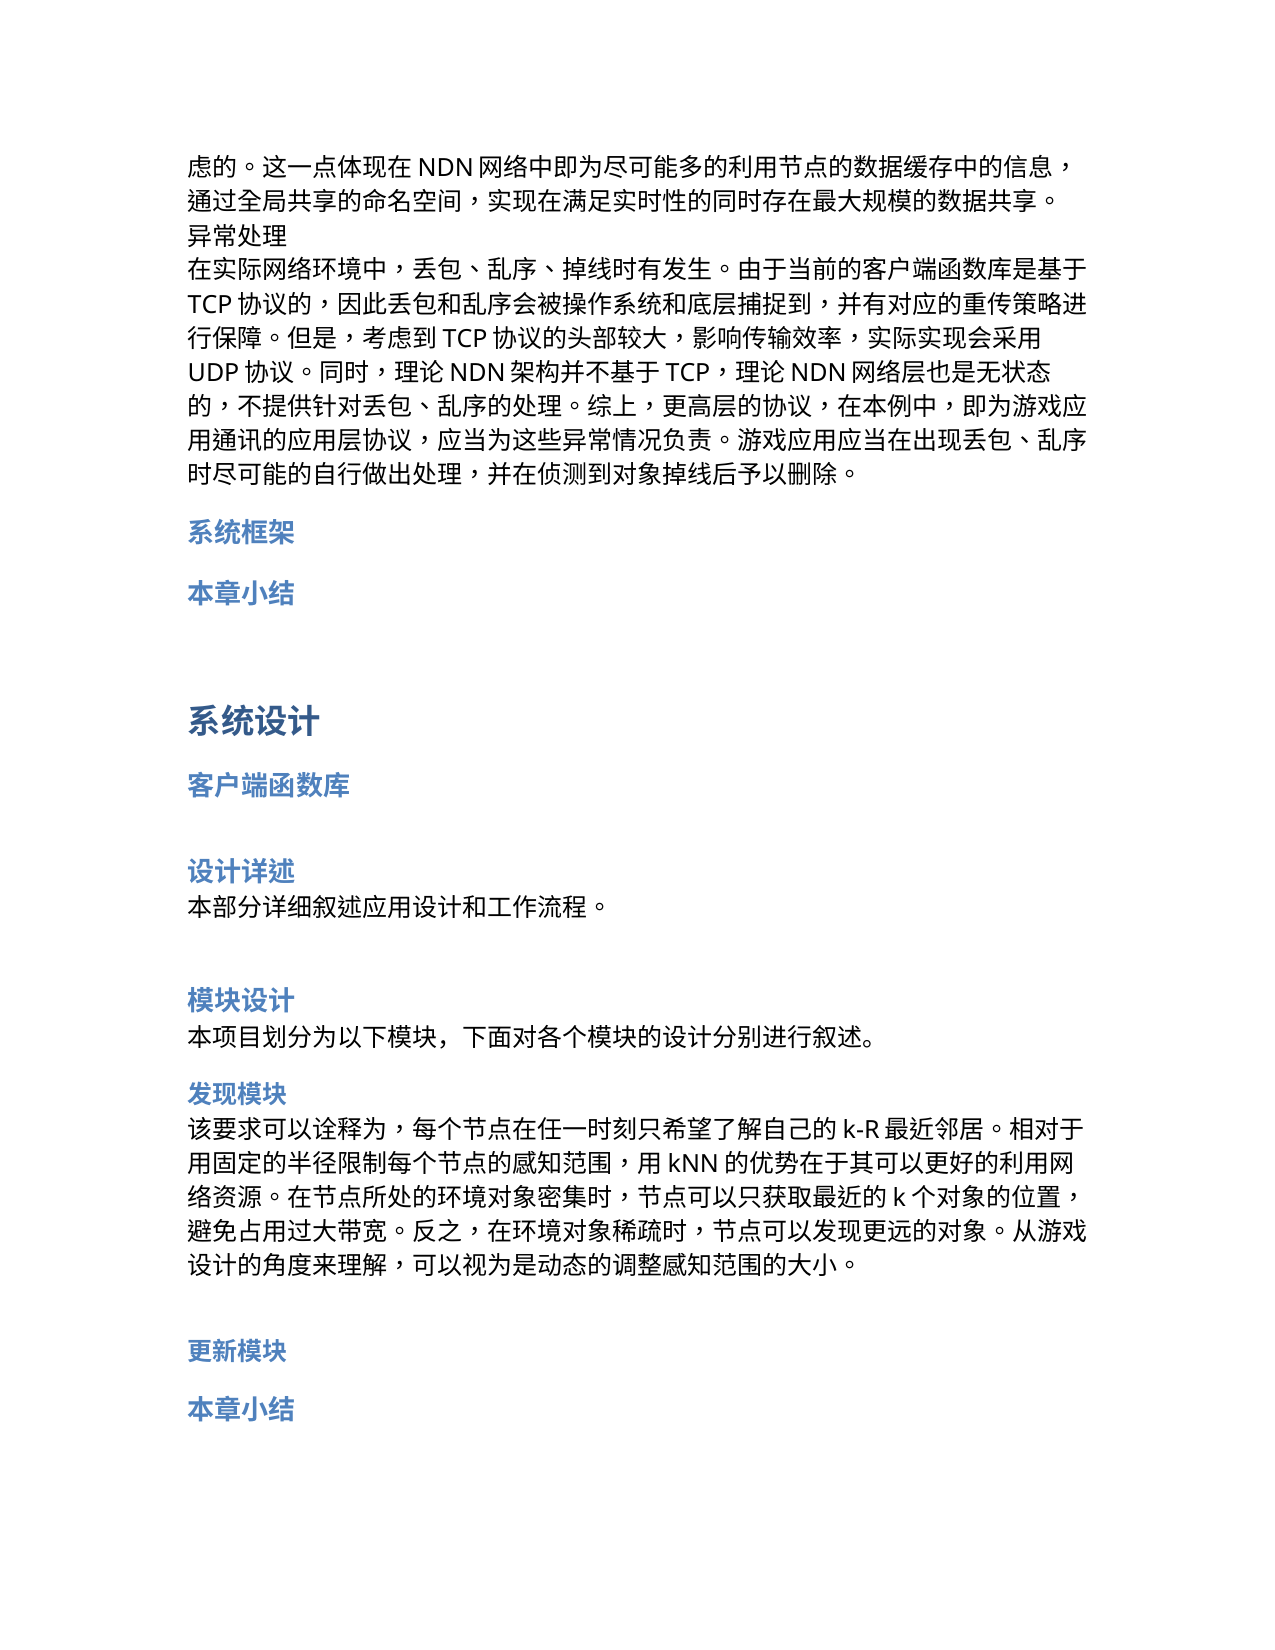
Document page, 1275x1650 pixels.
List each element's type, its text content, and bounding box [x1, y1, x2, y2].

subtitle 模块设计 [187, 979, 1087, 1018]
text 该要求可以诠释为，每个节点在任一时刻只希望了解自己的k-R最近邻居。相对于用固定的半径限制每个节点的感知范围，用kNN的优势在于其可以更好的利用网络资源。在节点所处的环境对象密集时，节点可以只获取最近的k个对象的位置，避免占用过大带宽。反之，在环境对象稀疏时，节点可以发现更远的对象。从游戏设计的角度来理解，可以视为是动态的调整感知范围的大小。 [187, 1111, 1087, 1282]
text 在实际网络环境中，丢包、乱序、掉线时有发生。由于当前的客户端函数库是基于TCP协议的，因此丢包和乱序会被操作系统和底层捕捉到，并有对应的重传策略进行保障。但是，考虑到TCP协议的头部较大，影响传输效率，实际实现会采用UDP协议。同时，理论NDN架构并不基于TCP，理论NDN网络层也是无状态的，不提供针对丢包、乱序的处理。综上，更高层的协议，在本例中，即为游戏应用通讯的应用层协议，应当为这些异常情况负责。游戏应用应当在出现丢包、乱序时尽可能的自行做出处理，并在侦测到对象掉线后予以删除。 [187, 252, 1087, 491]
subtitle 本章小结 [187, 1388, 1087, 1427]
subtitle 系统设计 [187, 695, 1087, 743]
subtitle 本章小结 [187, 572, 1087, 611]
text 本部分详细叙述应用设计和工作流程。 [187, 890, 1087, 924]
subtitle 更新模块 [187, 1331, 1087, 1367]
subtitle 客户端函数库 [187, 764, 1087, 803]
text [187, 150, 1087, 218]
subtitle 设计详述 [187, 853, 1087, 890]
text 异常处理 [187, 218, 1087, 252]
text 本项目划分为以下模块，下面对各个模块的设计分别进行叙述。 [187, 1018, 1087, 1054]
subtitle 系统框架 [187, 511, 1087, 551]
subtitle 发现模块 [187, 1075, 1087, 1111]
